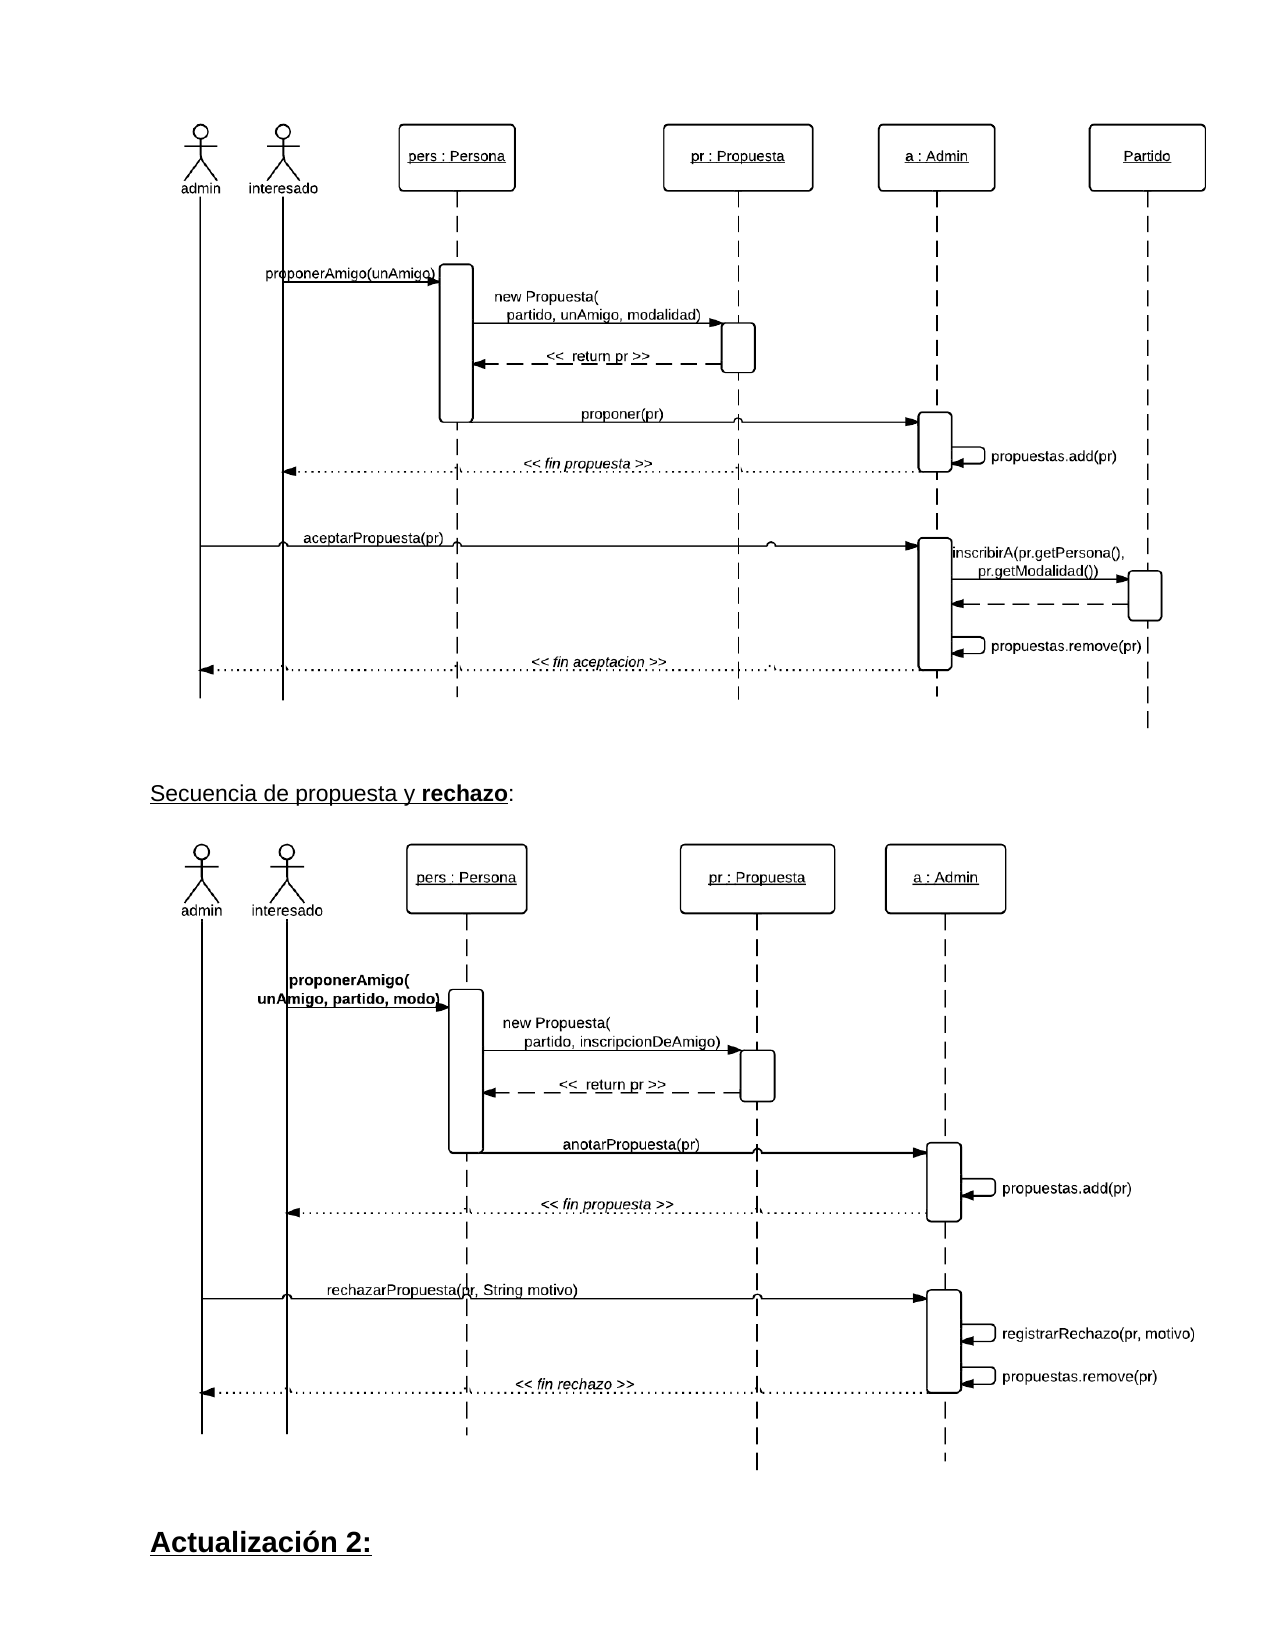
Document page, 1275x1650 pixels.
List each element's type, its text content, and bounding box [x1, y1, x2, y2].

picture [150, 75, 1234, 746]
text Actualización 2: [150, 1525, 1125, 1559]
picture [150, 810, 1200, 1492]
text Secuencia de propuesta y rechazo: [150, 780, 1125, 810]
